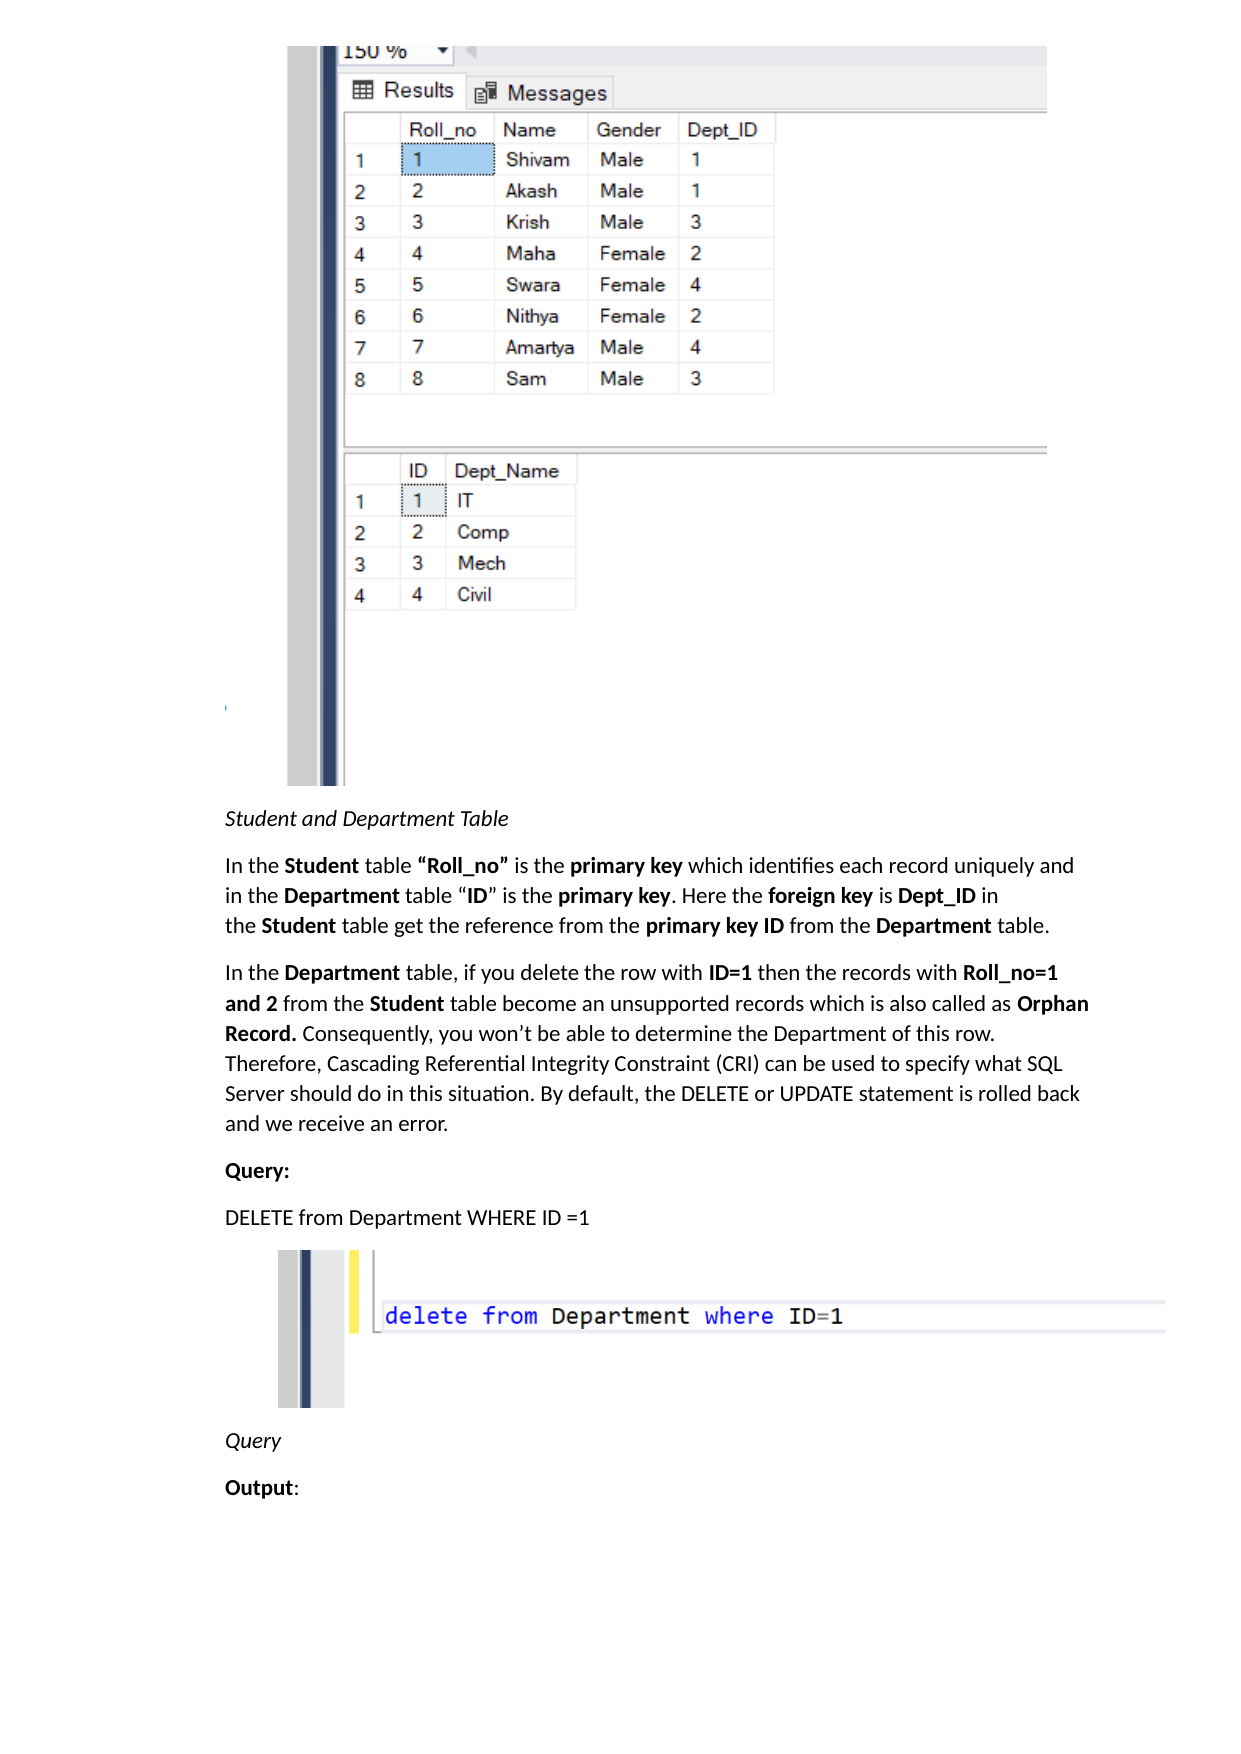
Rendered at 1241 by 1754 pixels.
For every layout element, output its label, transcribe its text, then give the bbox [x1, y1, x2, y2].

text DELETE from Department WHERE ID =1 [225, 1203, 1090, 1231]
text In the Department table, if you delete the row with ID=1 then the records with Roll_no=1 and 2 from the Student table become an unsupported records which is also called as Orphan Record. Consequently, you won’t be able to determine the Department of this row. Therefore, Cascading Referential Integrity Constraint (CRI) can be used to specify what SQL Server should do in this situation. By default, the DELETE or UPDATE statement is rolled back and we receive an error. [225, 958, 1090, 1137]
text Query: [225, 1156, 1090, 1184]
text In the Student table “Roll_no” is the primary key which identifies each record uniquely and in the Department table “ID” is the primary key. Here the foreign key is Dept_ID in the Student table get the reference from the primary key ID from the Department table. [225, 851, 1090, 939]
picture [225, 46, 1047, 786]
text Output: [225, 1473, 1090, 1502]
picture [225, 1250, 1166, 1408]
text Student and Department Table [225, 804, 1090, 832]
text Query [225, 1427, 1090, 1455]
